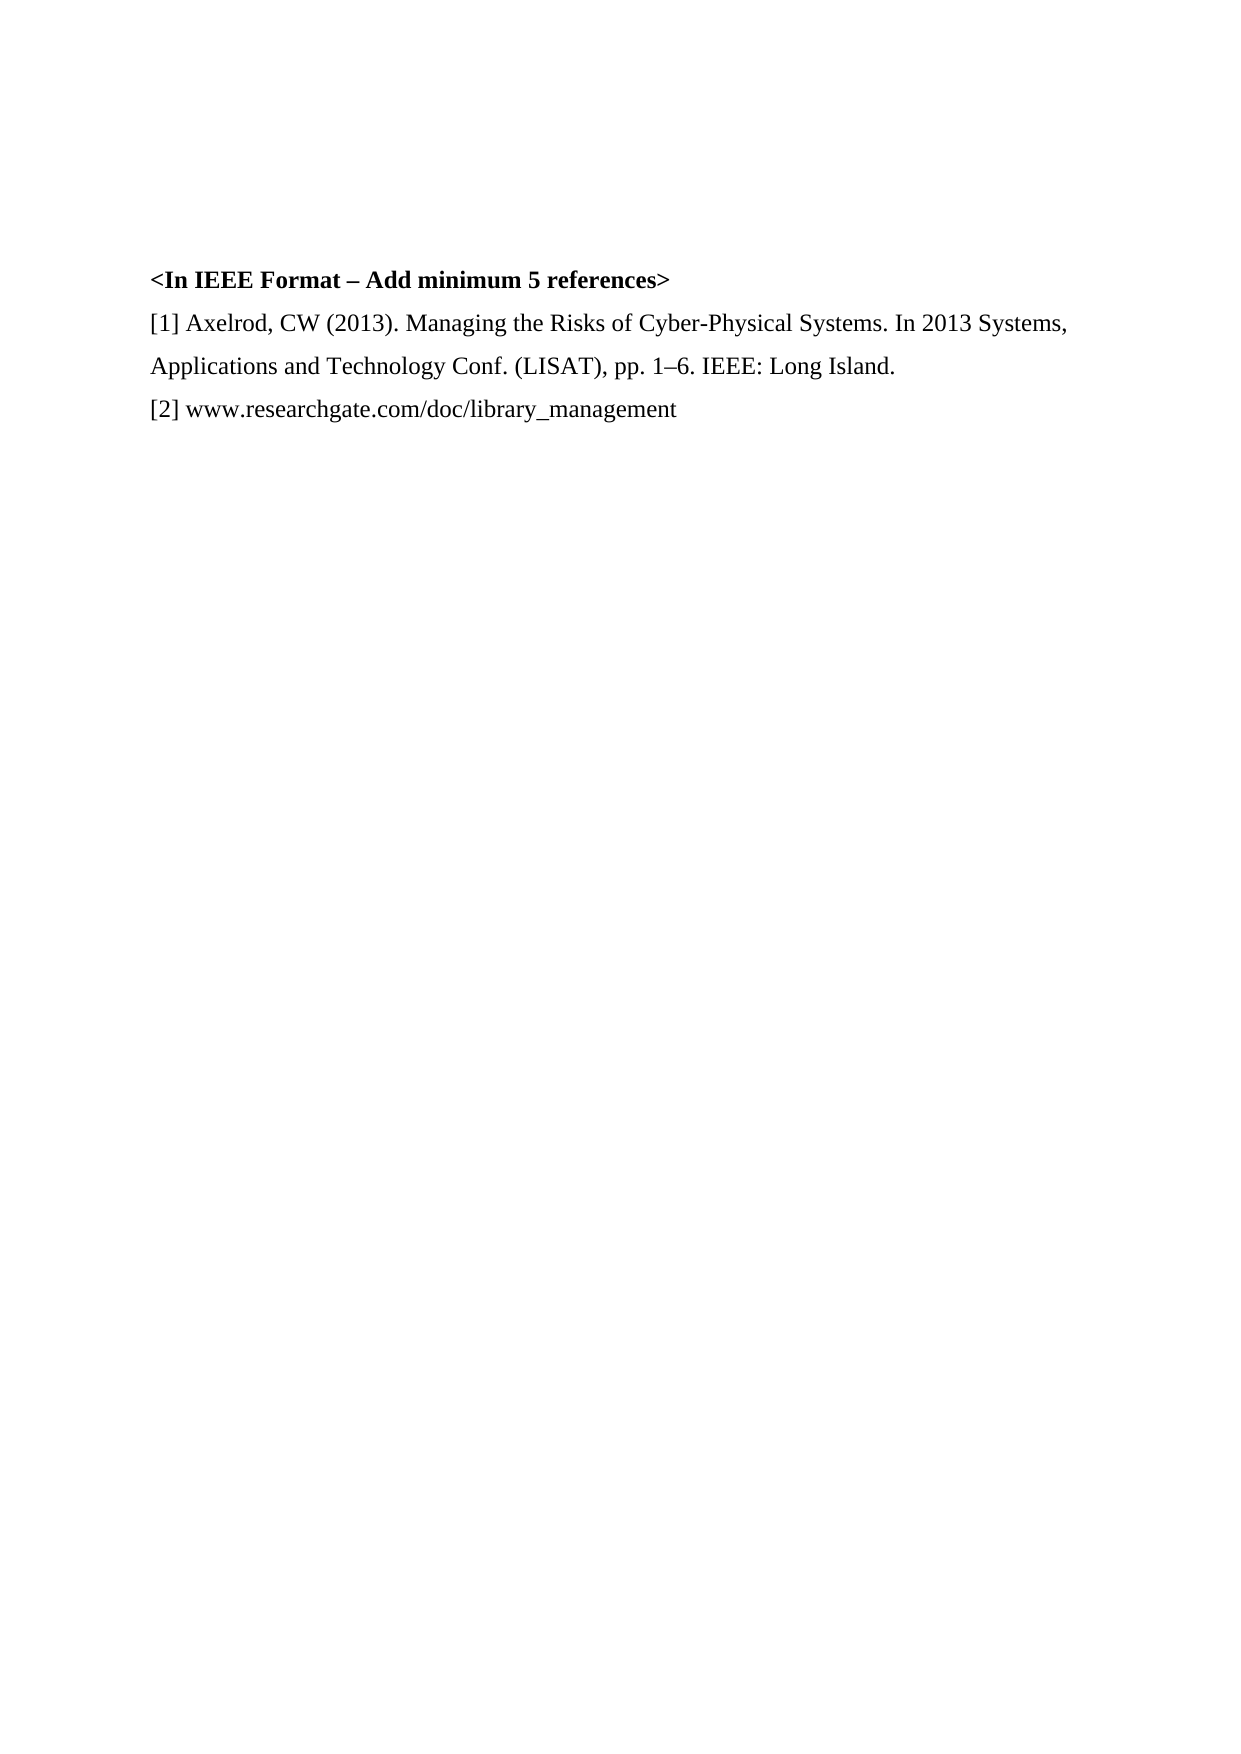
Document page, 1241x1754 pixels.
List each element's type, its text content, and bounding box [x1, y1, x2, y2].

text [1] Axelrod, CW (2013). Managing the Risks of Cyber-Physical Systems. In 2013 Systems, [150, 308, 1091, 337]
text Applications and Technology Conf. (LISAT), pp. 1–6. IEEE: Long Island. [150, 351, 1091, 380]
text <In IEEE Format – Add minimum 5 references> [150, 265, 1091, 293]
text [2] www.researchgate.com/doc/library_management [150, 394, 1091, 423]
